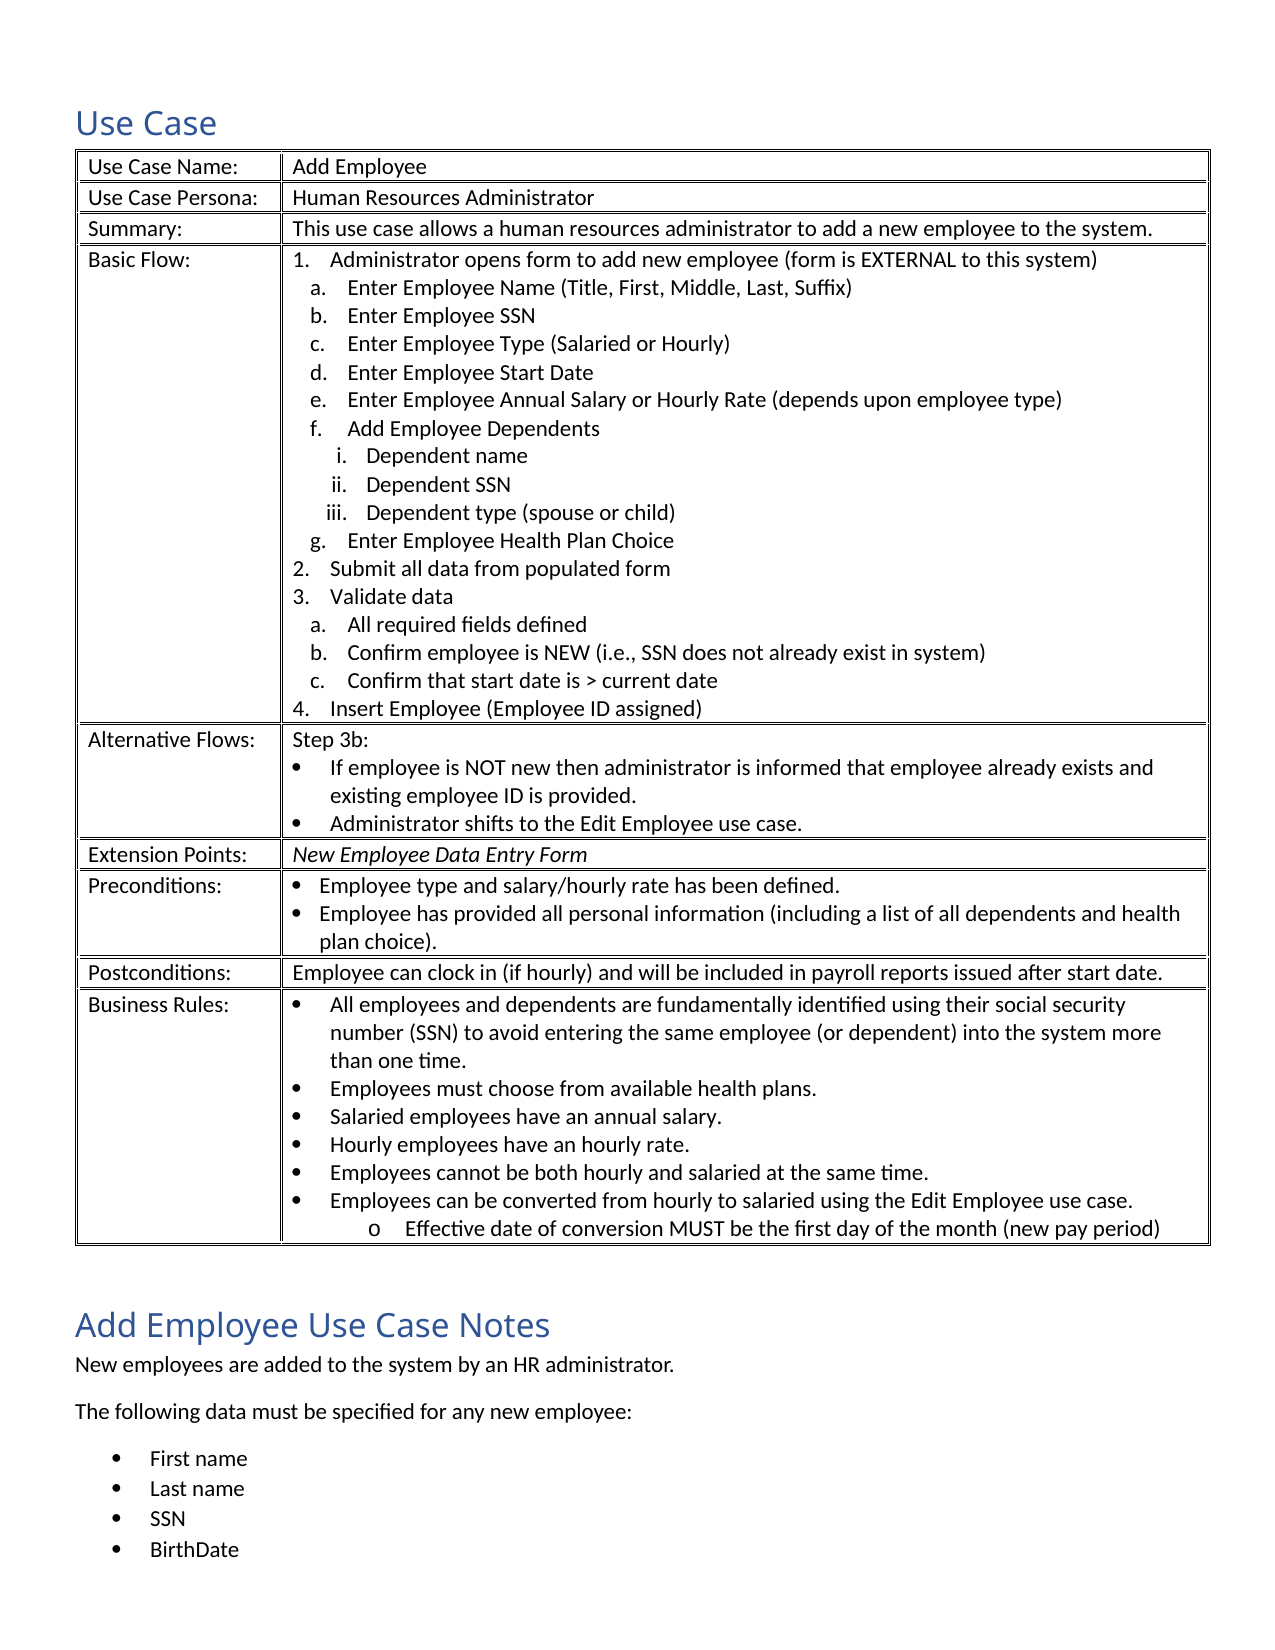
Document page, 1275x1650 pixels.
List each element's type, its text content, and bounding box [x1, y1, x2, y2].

subtitle Add Employee Use Case Notes [75, 1301, 1200, 1347]
table_cell Administrator opens form to add new employee (form is EXTERNAL to this system) Enter Employee Name (Title, First, Middle, Last, Suffix) Enter Employee SSN Enter Employee Type (Salaried or Hourly) Enter Employee Start Date Enter Employee Annual Salary or Hourly Rate (depends upon employee type) Add Employee Dependents Dependent name Dependent SSN Dependent type (spouse or child) Enter Employee Health Plan Choice Submit all data from populated form Validate data All required fields defined Confirm employee is NEW (i.e., SSN does not already exist in system) Confirm that start date is > current date Insert Employee (Employee ID assigned) [283, 243, 1208, 722]
text New employees are added to the system by an HR administrator. [75, 1350, 1200, 1378]
table_header Use Case Name: [78, 152, 281, 180]
table_header Add Employee [281, 152, 1208, 180]
text The following data must be specified for any new employee: [75, 1397, 1200, 1425]
table_cell Postconditions: [77, 955, 281, 987]
table_cell Alternative Flows: [78, 722, 280, 837]
table_cell All employees and dependents are fundamentally identified using their social security number (SSN) to avoid entering the same employee (or dependent) into the system more than one time. Employees must choose from available health plans. Salaried employees have an annual salary. Hourly employees have an hourly rate. Employees cannot be both hourly and salaried at the same time. Employees can be converted from hourly to salaried using the Edit Employee use case. Effective date of conversion MUST be the first day of the month (new pay period) [281, 987, 1208, 1243]
list BirthDate [112, 1535, 1200, 1563]
table_cell New Employee Data Entry Form [281, 837, 1209, 868]
table_cell Employee type and salary/hourly rate has been defined. Employee has provided all personal information (including a list of all dependents and health plan choice). [281, 868, 1209, 955]
table_cell Step 3b: If employee is NOT new then administrator is informed that employee already exists and existing employee ID is provided. Administrator shifts to the Edit Employee use case. [283, 722, 1208, 837]
table_cell Preconditions: [77, 868, 281, 955]
list First name [112, 1444, 1200, 1472]
table_cell Summary: [77, 211, 281, 242]
subtitle Use Case [75, 100, 1200, 145]
table_cell Basic Flow: [78, 243, 280, 722]
list SSN [112, 1504, 1200, 1532]
table_cell Human Resources Administrator [281, 180, 1209, 211]
table_cell Business Rules: [78, 987, 281, 1243]
table_cell Extension Points: [77, 837, 281, 868]
table_cell Use Case Persona: [77, 180, 281, 211]
table_cell This use case allows a human resources administrator to add a new employee to the system. [281, 211, 1209, 242]
table_cell Employee can clock in (if hourly) and will be included in payroll reports issued after start date. [281, 955, 1209, 987]
list Last name [112, 1474, 1200, 1502]
